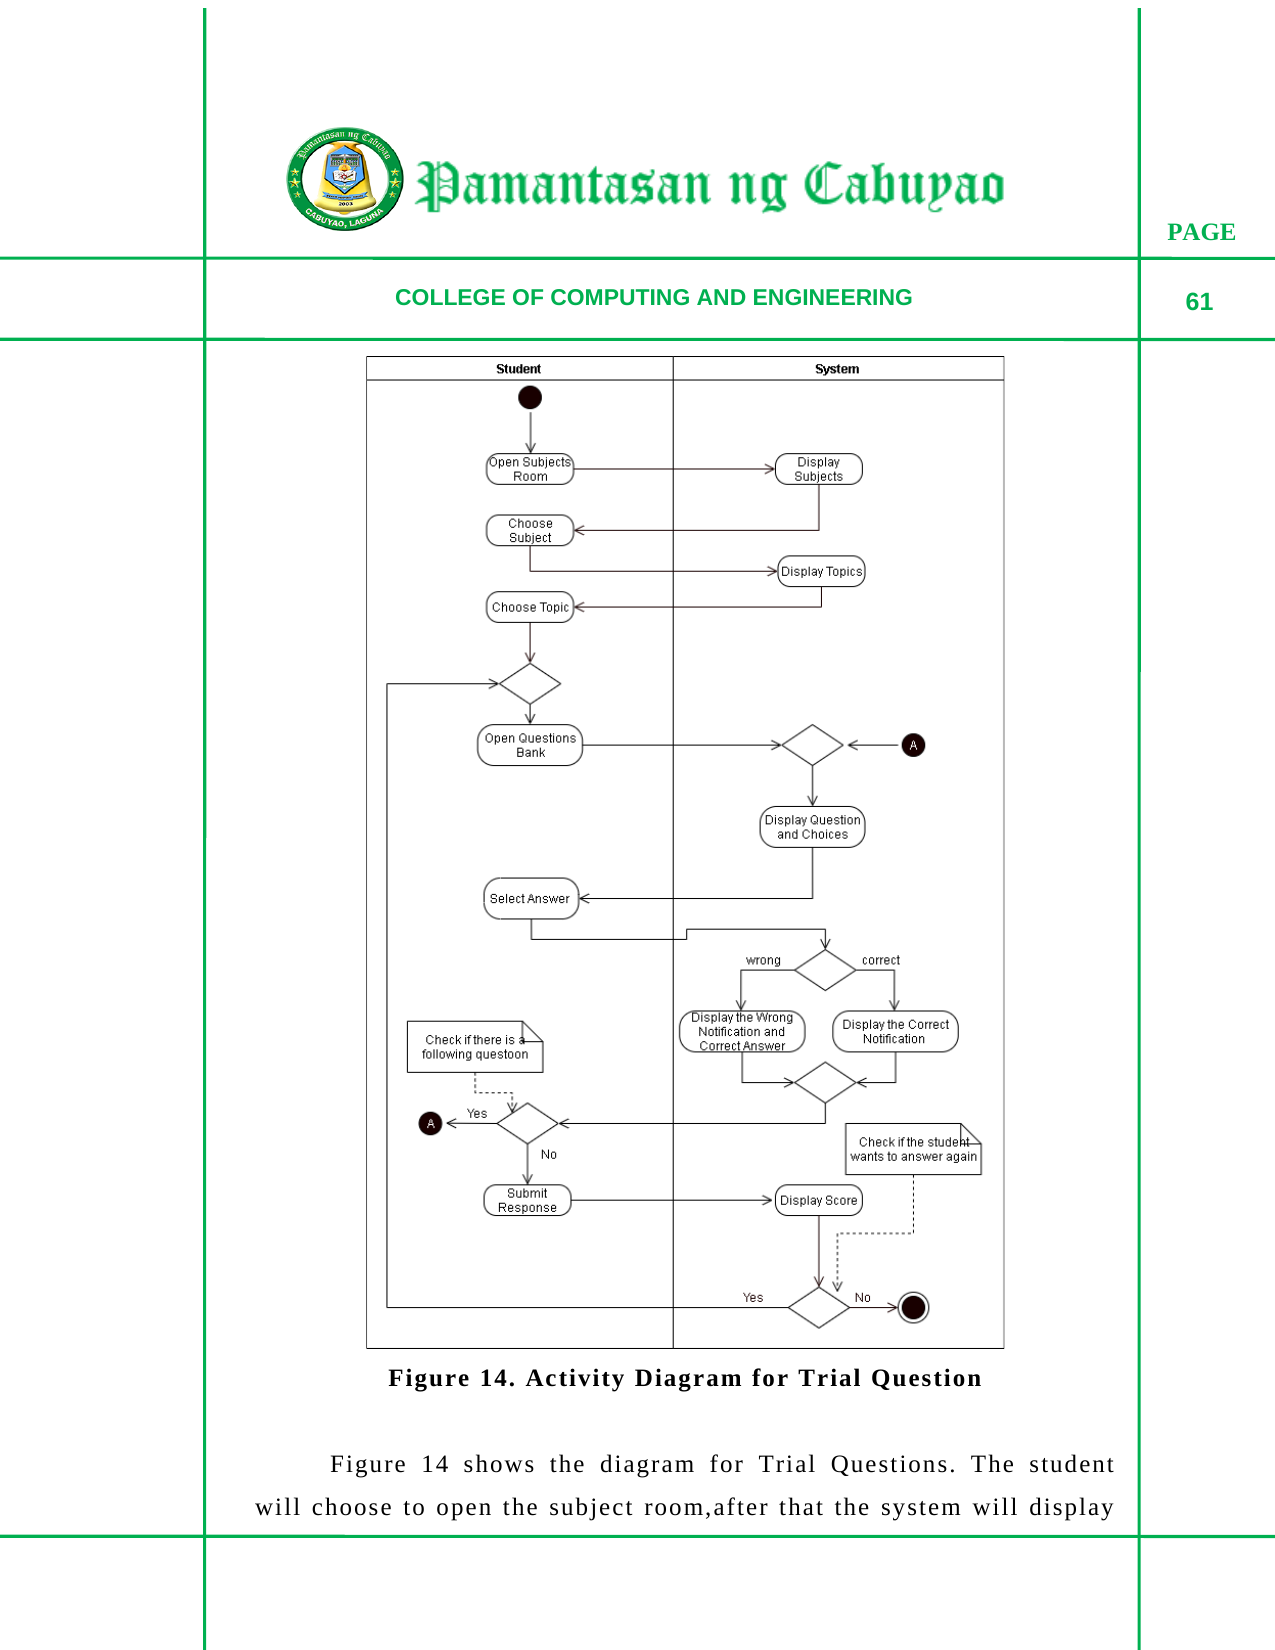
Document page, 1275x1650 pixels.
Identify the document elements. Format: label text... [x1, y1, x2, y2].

text Figure 14. Activity Diagram for Trial Question [255, 1363, 1116, 1391]
picture [366, 356, 1005, 1349]
picture [278, 124, 1007, 235]
